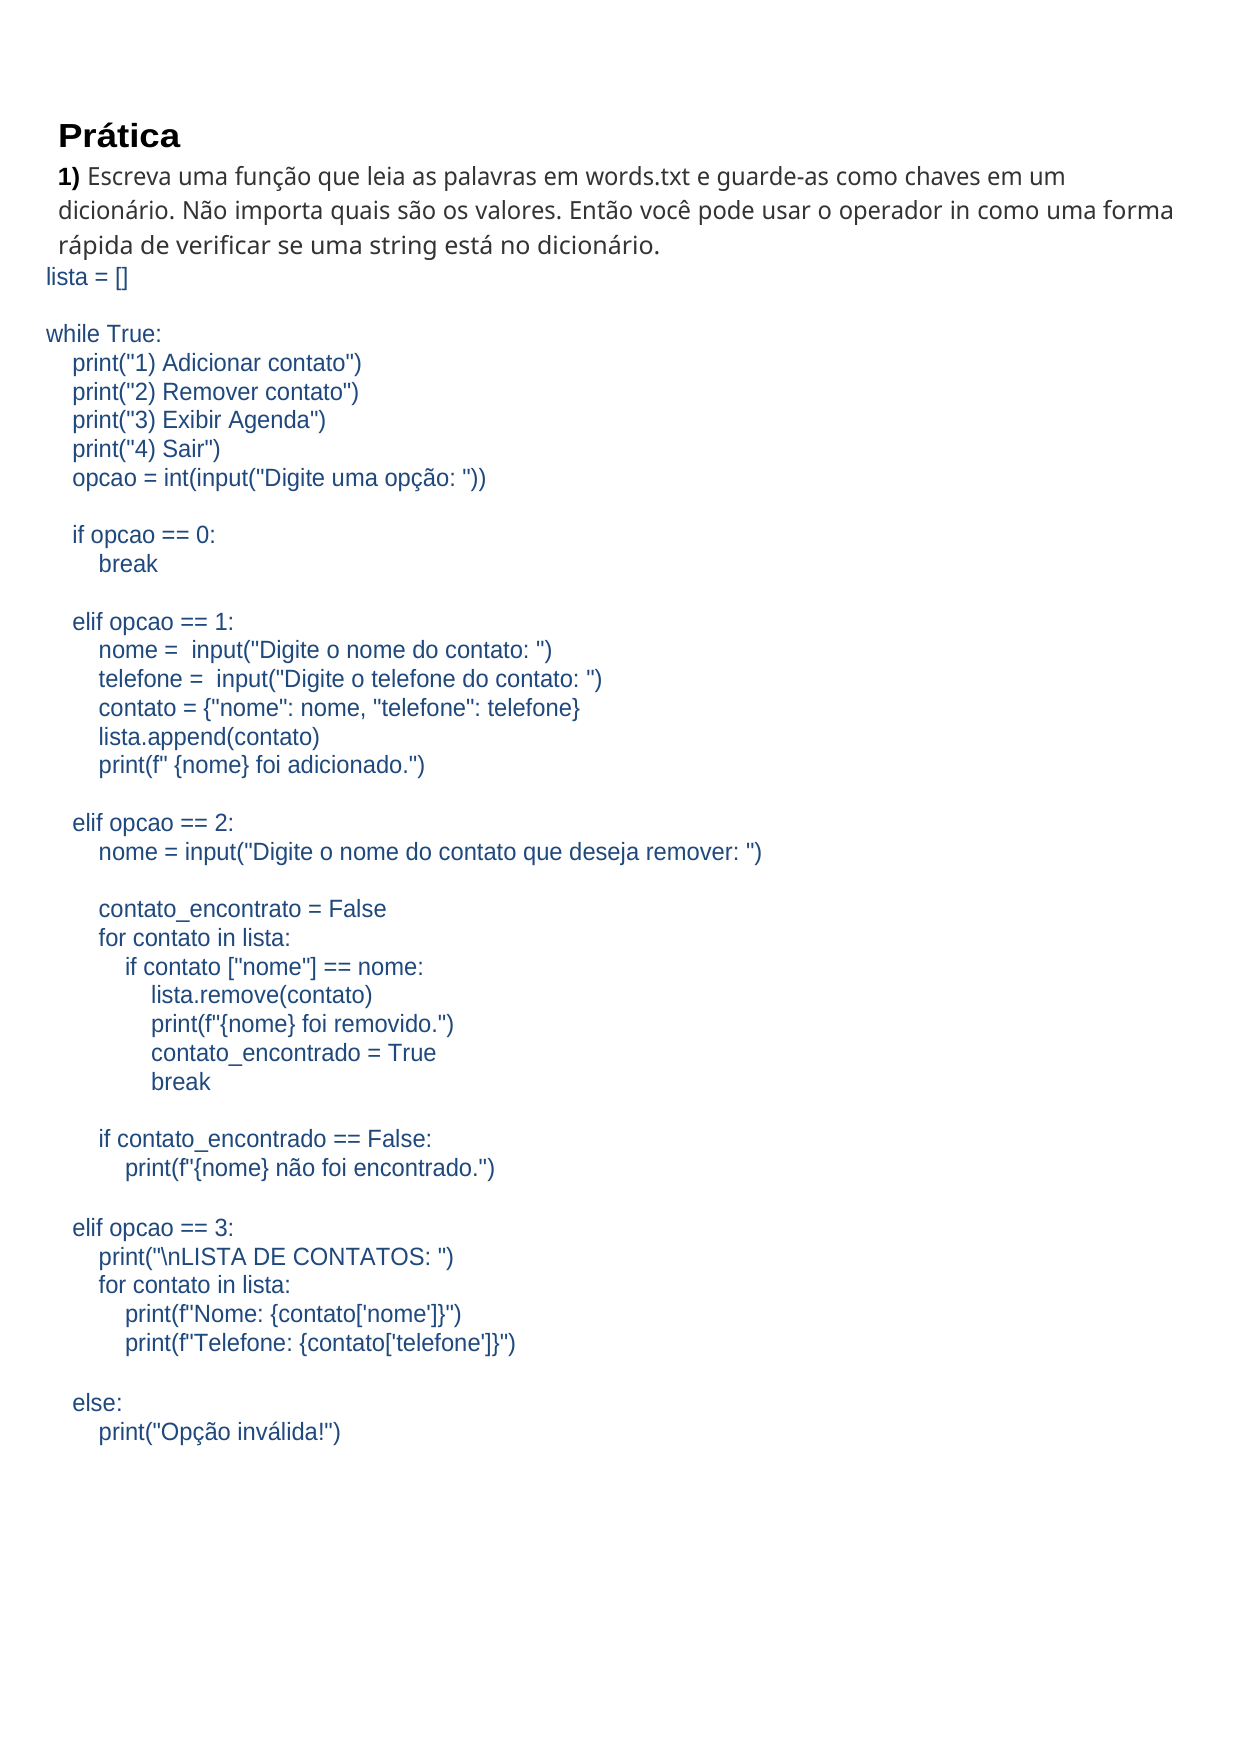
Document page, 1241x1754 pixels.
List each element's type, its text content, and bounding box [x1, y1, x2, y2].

subtitle Prática [58, 117, 1194, 155]
text contato = {"nome": nome, "telefone": telefone} [46, 693, 1194, 722]
text for contato in lista: [46, 923, 1194, 952]
text break [46, 549, 1194, 578]
text print("1) Adicionar contato") [46, 348, 1194, 377]
text elif opcao == 1: [46, 607, 1194, 636]
text print("4) Sair") [46, 434, 1194, 463]
text lista.remove(contato) [46, 981, 1194, 1009]
text lista.append(contato) [46, 722, 1194, 751]
text print(f"{nome} foi removido.") [46, 1009, 1194, 1038]
list Escreva uma função que leia as palavras em words.txt e guarde-as como chaves em um [58, 155, 1194, 193]
text if contato ["nome"] == nome: [46, 952, 1194, 981]
text contato_encontrado = True [46, 1038, 1194, 1067]
text else: [46, 1388, 1194, 1417]
text print(f"Nome: {contato['nome']}") [46, 1299, 1194, 1328]
text opcao = int(input("Digite uma opção: ")) [46, 463, 1194, 492]
text lista = [] [46, 262, 1194, 291]
text print(f"{nome} não foi encontrado.") [46, 1153, 1194, 1182]
text print("3) Exibir Agenda") [46, 406, 1194, 434]
text if opcao == 0: [46, 521, 1194, 549]
text print(f"Telefone: {contato['telefone']}") [46, 1328, 1194, 1357]
text contato_encontrato = False [46, 894, 1194, 923]
text print("2) Remover contato") [46, 377, 1194, 406]
text print(f" {nome} foi adicionado.") [46, 751, 1194, 779]
text elif opcao == 3: [46, 1213, 1194, 1242]
text for contato in lista: [46, 1271, 1194, 1299]
text telefone = input("Digite o telefone do contato: ") [46, 664, 1194, 693]
text elif opcao == 2: [46, 808, 1194, 837]
text dicionário. Não importa quais são os valores. Então você pode usar o operador in como uma forma rápida de veriﬁcar se uma string está no dicionário. [58, 193, 1194, 261]
text print("Opção inválida!") [46, 1417, 1194, 1446]
text nome = input("Digite o nome do contato: ") [46, 636, 1194, 664]
text while True: [46, 319, 1194, 348]
text break [46, 1067, 1194, 1096]
text nome = input("Digite o nome do contato que deseja remover: ") [46, 837, 1194, 866]
text if contato_encontrado == False: [46, 1124, 1194, 1153]
text print("\nLISTA DE CONTATOS: ") [46, 1242, 1194, 1271]
